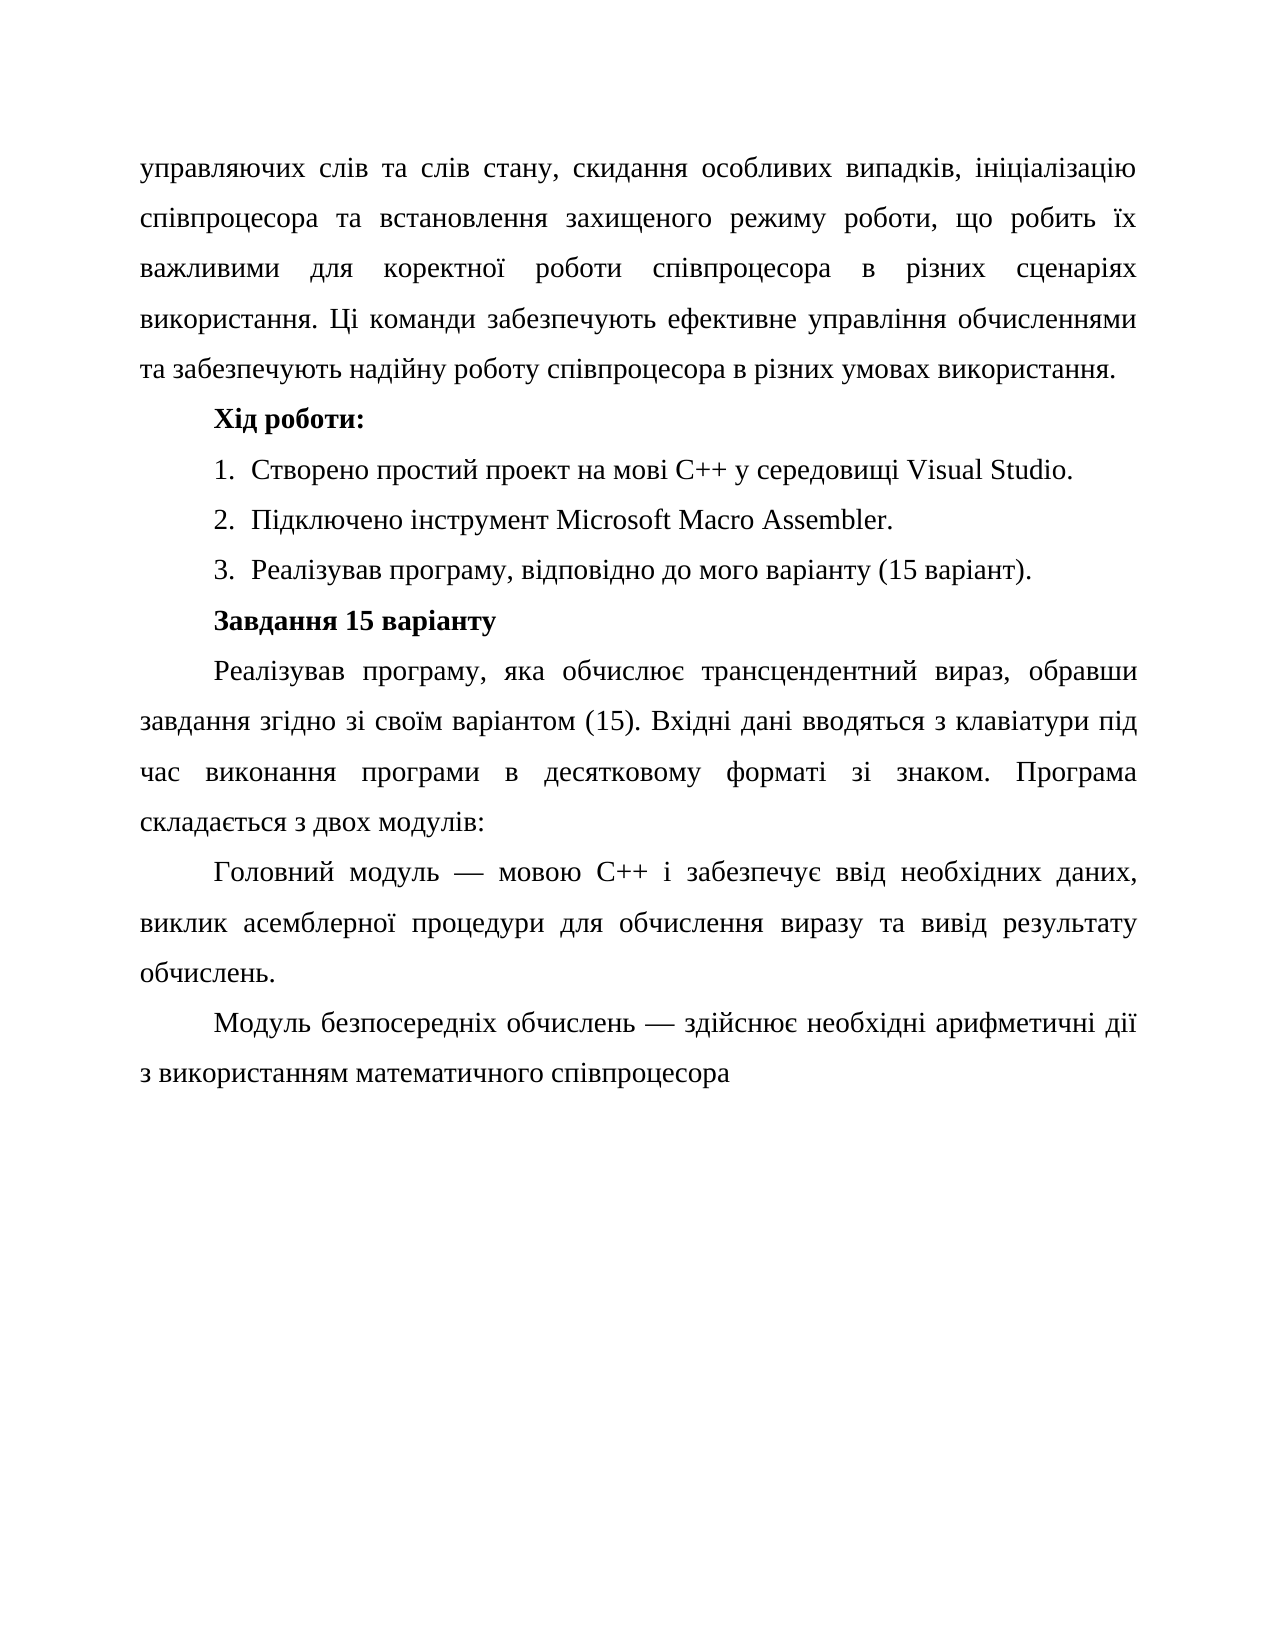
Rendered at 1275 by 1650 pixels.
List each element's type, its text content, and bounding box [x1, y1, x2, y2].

list Реалізував програму, відповідно до мого варіанту (15 варіант). [213, 552, 1137, 586]
list Підключено інструмент Microsoft Macro Assembler. [213, 502, 1137, 536]
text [139, 150, 1137, 385]
text Хід роботи: [139, 402, 1137, 435]
text Реалізував програму, яка обчислює трансцендентний вираз, обравши завдання згідно зі своїм варіантом (15). Вхідні дані вводяться з клавіатури під час виконання програми в десятковому форматі зі знаком. Програма складається з двох модулів: [139, 653, 1137, 838]
text Завдання 15 варіанту [139, 603, 1137, 636]
list Створено простий проект на мові C++ у середовищі Visual Studio. [213, 452, 1137, 485]
text Модуль безпосередніх обчислень — здійснює необхідні арифметичні дії з використанням математичного співпроцесора [139, 1005, 1137, 1089]
text Головний модуль — мовою С++ і забезпечує ввід необхідних даних, виклик асемблерної процедури для обчислення виразу та вивід результату обчислень. [139, 854, 1137, 988]
